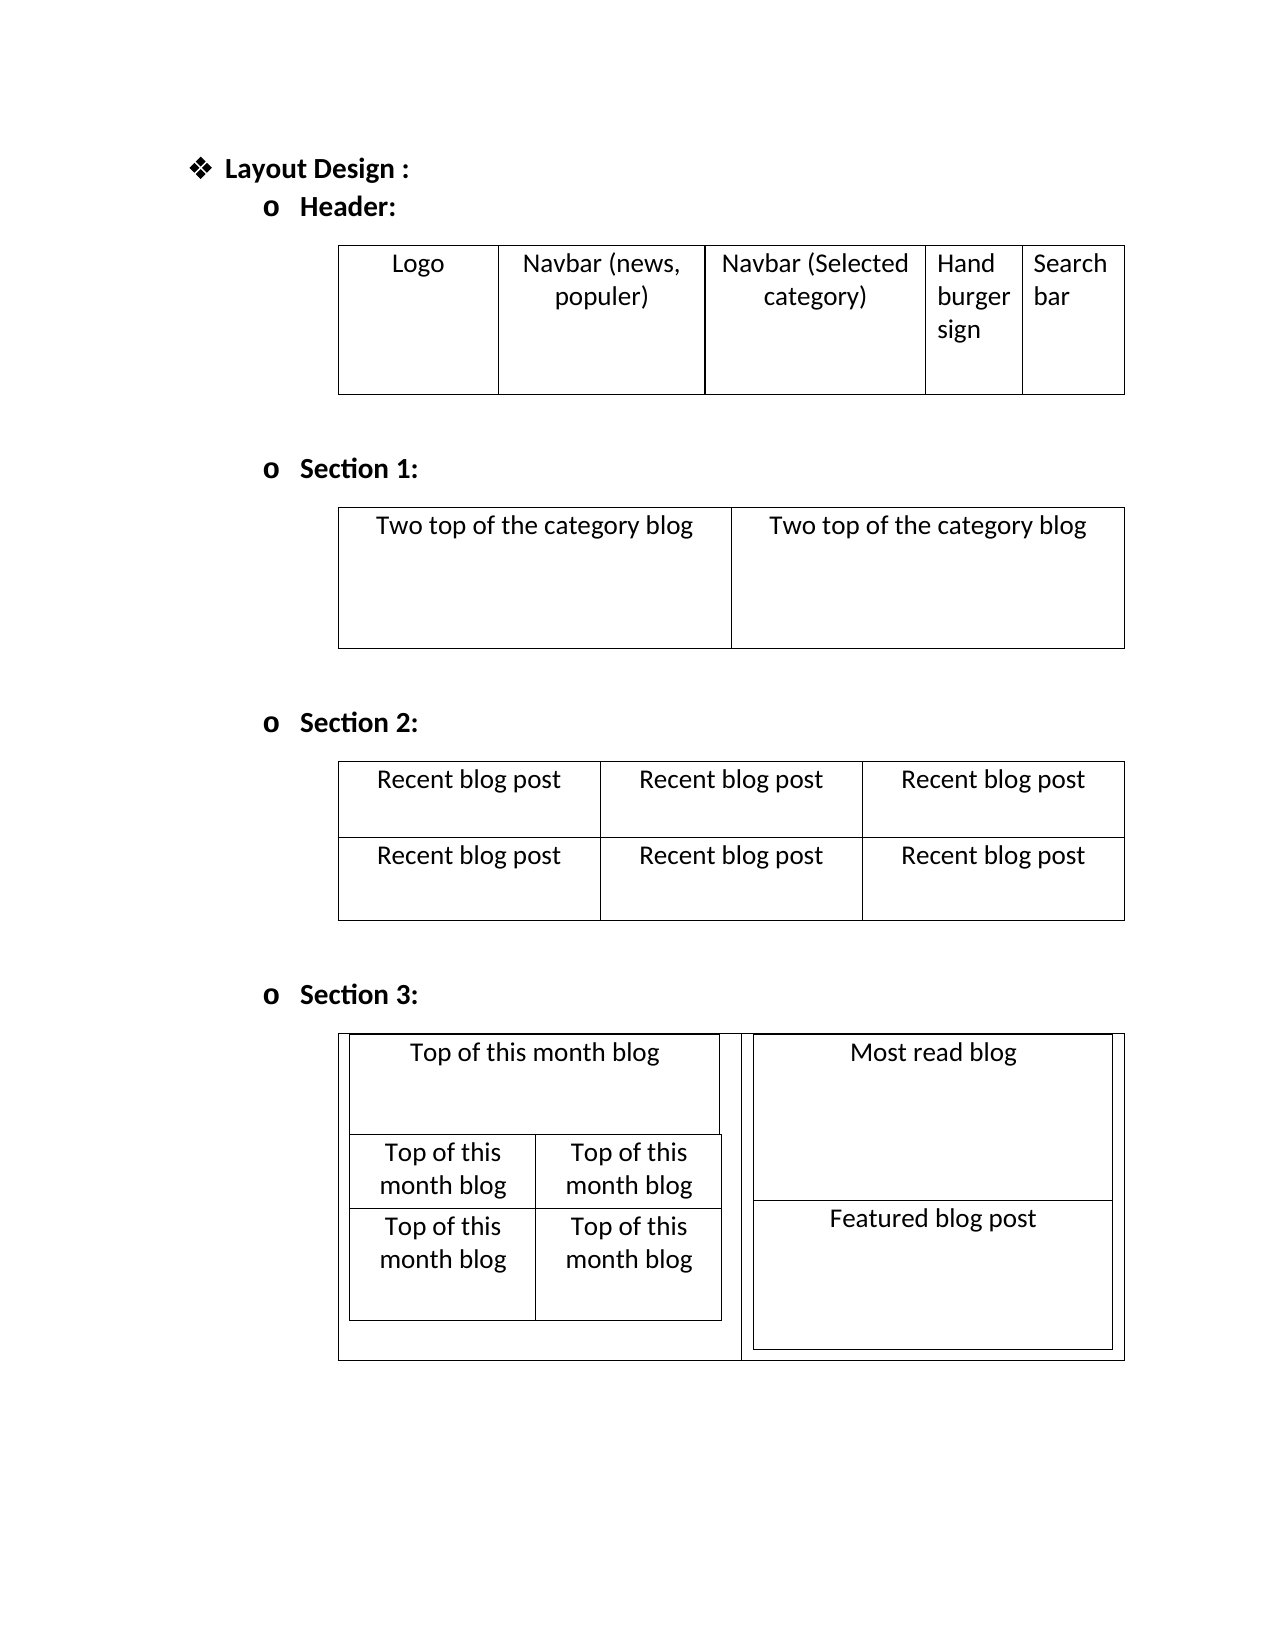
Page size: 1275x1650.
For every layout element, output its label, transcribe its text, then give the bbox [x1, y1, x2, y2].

table_cell Recent blog post [339, 838, 600, 920]
list Section 1: [262, 450, 1125, 487]
table_header [742, 1034, 1124, 1360]
table_header Logo [339, 246, 498, 394]
table_header Search bar [1023, 246, 1124, 394]
table_header Recent blog post [339, 762, 600, 837]
table_header Two top of the category blog [732, 508, 1124, 648]
list Section 3: [262, 976, 1125, 1013]
list Header: [262, 188, 1125, 226]
table_header Recent blog post [601, 762, 862, 837]
table_header [339, 1034, 741, 1360]
table_header Hand burger sign [926, 246, 1022, 394]
table_cell Recent blog post [863, 838, 1124, 920]
list Layout Design : [187, 150, 1125, 186]
table_header Recent blog post [863, 762, 1124, 837]
table_header Navbar (Selected category) [706, 246, 925, 394]
table_cell Recent blog post [601, 838, 862, 920]
table_header Navbar (news, populer) [499, 246, 704, 394]
table_header Two top of the category blog [339, 508, 731, 648]
list Section 2: [262, 704, 1125, 742]
